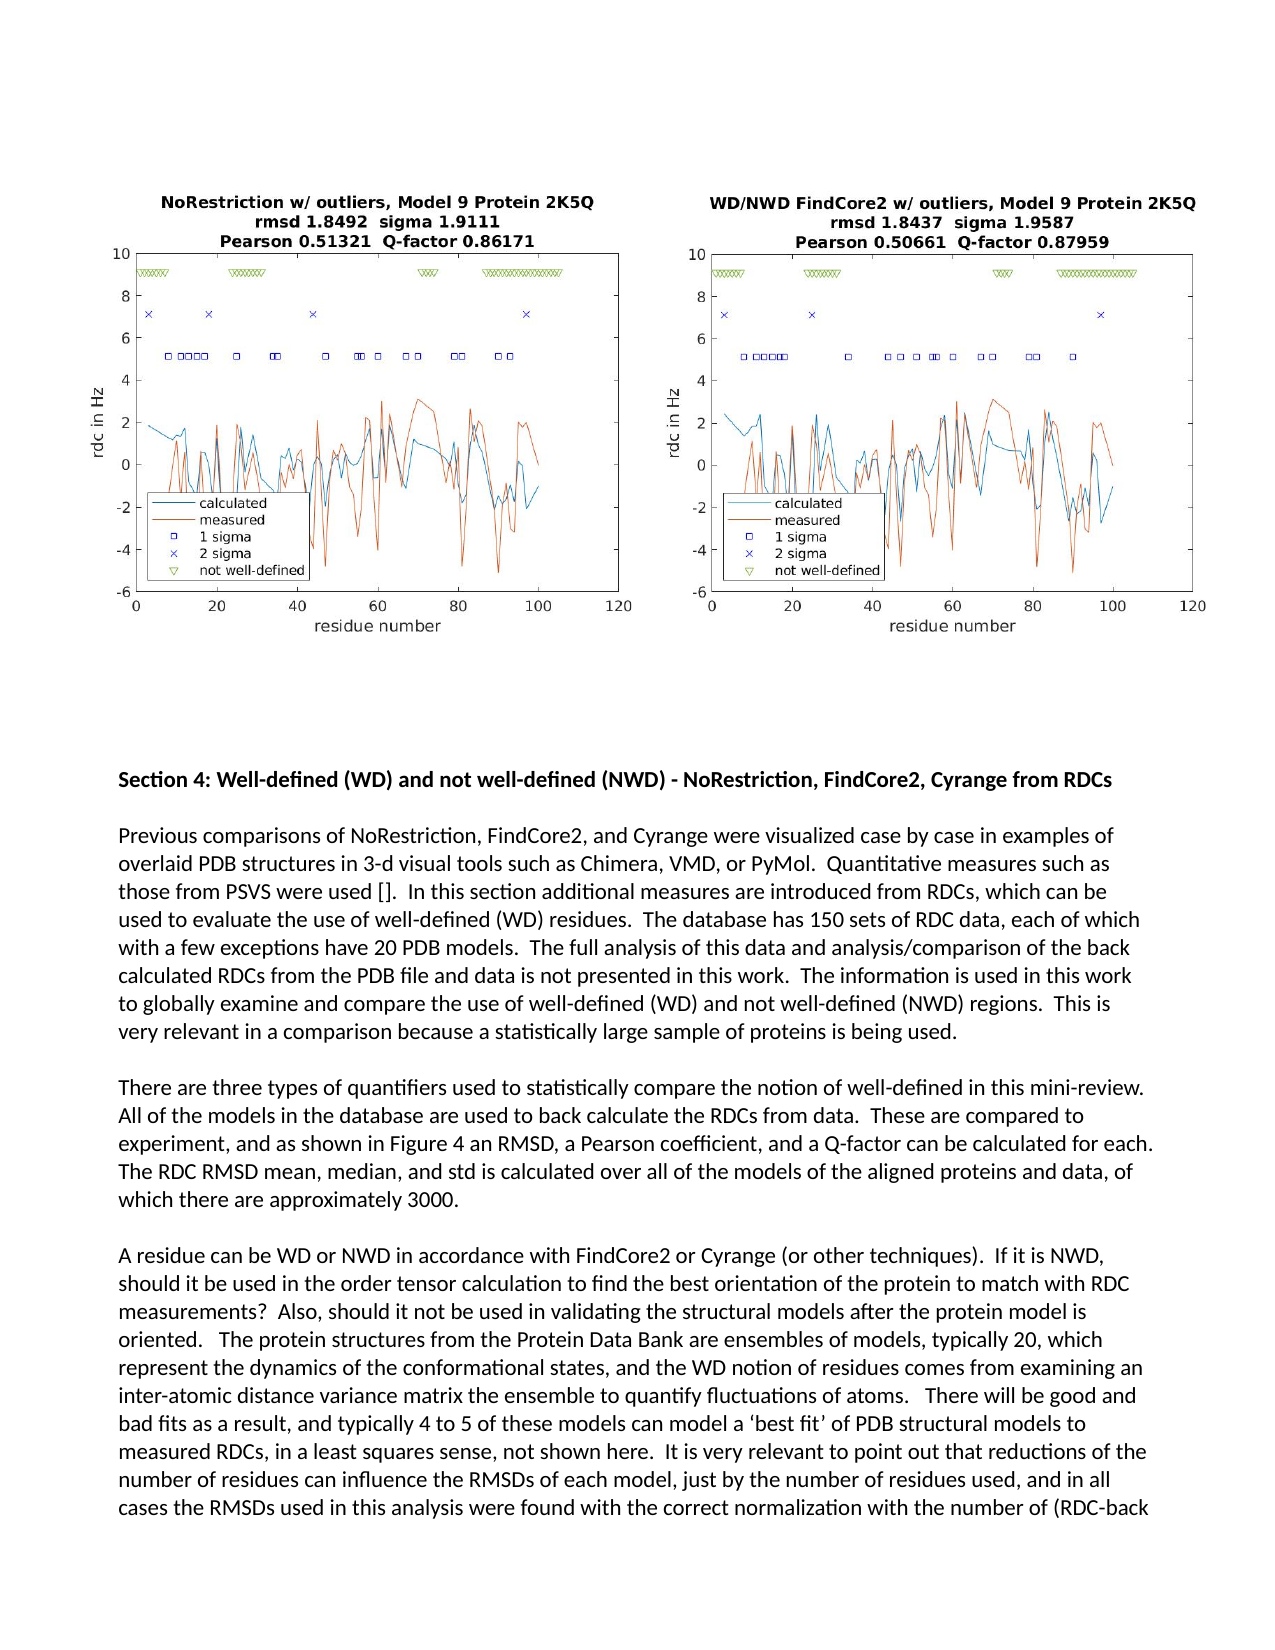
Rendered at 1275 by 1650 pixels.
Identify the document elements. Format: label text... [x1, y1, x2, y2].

text Previous comparisons of NoRestriction, FindCore2, and Cyrange were visualized case by case in examples of overlaid PDB structures in 3-d visual tools such as Chimera, VMD, or PyMol. Quantitative measures such as those from PSVS were used []. In this section additional measures are introduced from RDCs, which can be used to evaluate the use of well-defined (WD) residues. The database has 150 sets of RDC data, each of which with a few exceptions have 20 PDB models. The full analysis of this data and analysis/comparison of the back calculated RDCs from the PDB file and data is not presented in this work. The information is used in this work to globally examine and compare the use of well-defined (WD) and not well-defined (NWD) regions. This is very relevant in a comparison because a statistically large sample of proteins is being used. [118, 821, 1157, 1045]
text Section 4: Well-defined (WD) and not well-defined (NWD) - NoRestriction, FindCore2, Cyrange from RDCs [118, 765, 1157, 793]
picture [55, 190, 1252, 641]
text There are three types of quantifiers used to statistically compare the notion of well-defined in this mini-review. All of the models in the database are used to back calculate the RDCs from data. These are compared to experiment, and as shown in Figure 4 an RMSD, a Pearson coefficient, and a Q-factor can be calculated for each. The RDC RMSD mean, median, and std is calculated over all of the models of the aligned proteins and data, of which there are approximately 3000. [118, 1073, 1157, 1213]
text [118, 1241, 1157, 1521]
